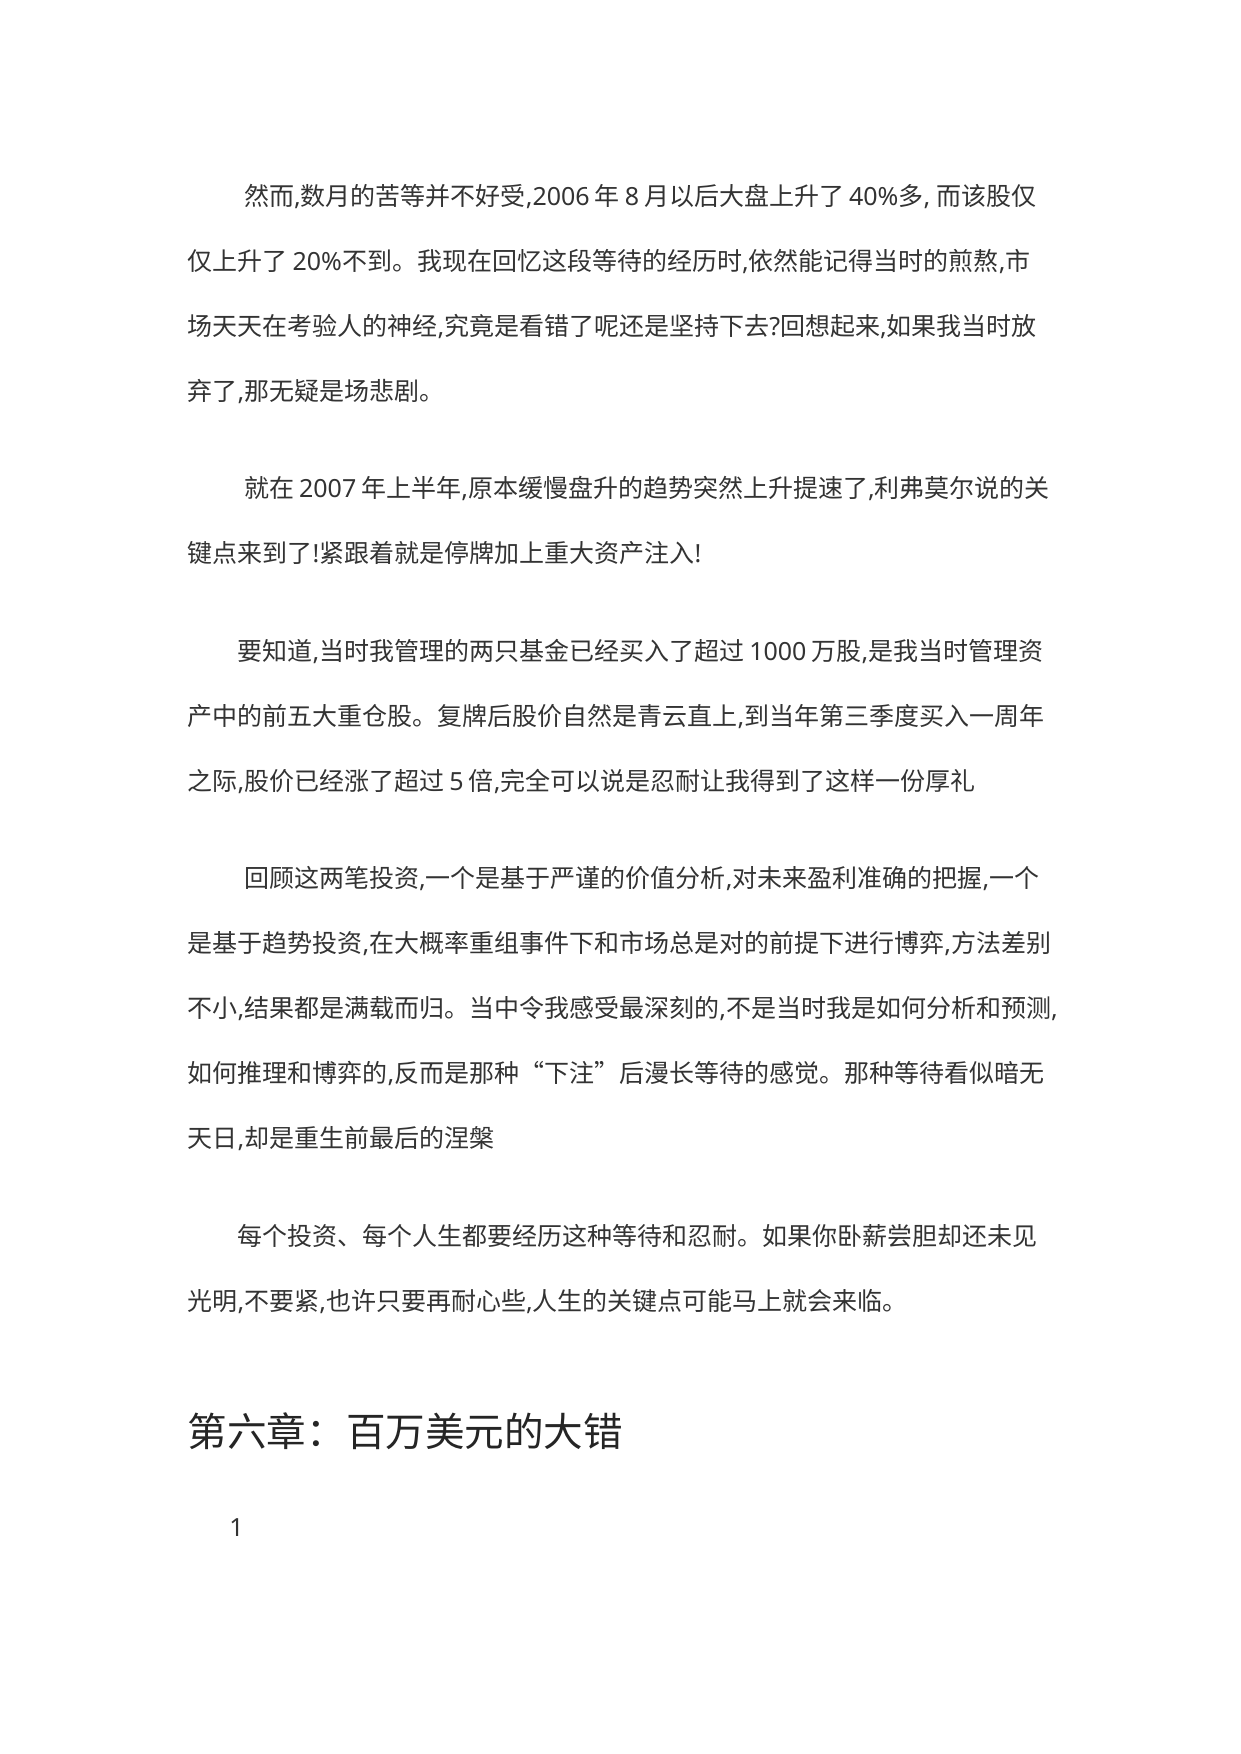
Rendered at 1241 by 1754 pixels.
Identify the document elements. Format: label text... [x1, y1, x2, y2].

text 要知道,当时我管理的两只基金已经买入了超过1000万股,是我当时管理资产中的前五大重仓股。复牌后股价自然是青云直上,到当年第三季度买入一周年之际,股价已经涨了超过5倍,完全可以说是忍耐让我得到了这样一份厚礼 [187, 617, 1053, 812]
text 回顾这两笔投资,一个是基于严谨的价值分析,对未来盈利准确的把握,一个是基于趋势投资,在大概率重组事件下和市场总是对的前提下进行博弈,方法差别不小,结果都是满载而归。当中令我感受最深刻的,不是当时我是如何分析和预测,如何推理和博弈的,反而是那种“下注”后漫长等待的感觉。那种等待看似暗无天日,却是重生前最后的涅槃 [187, 844, 1053, 1169]
text 每个投资、每个人生都要经历这种等待和忍耐。如果你卧薪尝胆却还未见光明,不要紧,也许只要再耐心些,人生的关键点可能马上就会来临。 [187, 1202, 1053, 1332]
text 然而,数月的苦等并不好受,2006年8月以后大盘上升了40%多, 而该股仅仅上升了20%不到。我现在回忆这段等待的经历时,依然能记得当时的煎熬,市场天天在考验人的神经,究竟是看错了呢还是坚持下去?回想起来,如果我当时放弃了,那无疑是场悲剧。 [187, 162, 1053, 422]
text 1 [187, 1494, 1053, 1559]
text 第六章：百万美元的大错 [187, 1397, 1053, 1462]
text 就在2007年上半年,原本缓慢盘升的趋势突然上升提速了,利弗莫尔说的关键点来到了!紧跟着就是停牌加上重大资产注入! [187, 454, 1053, 584]
